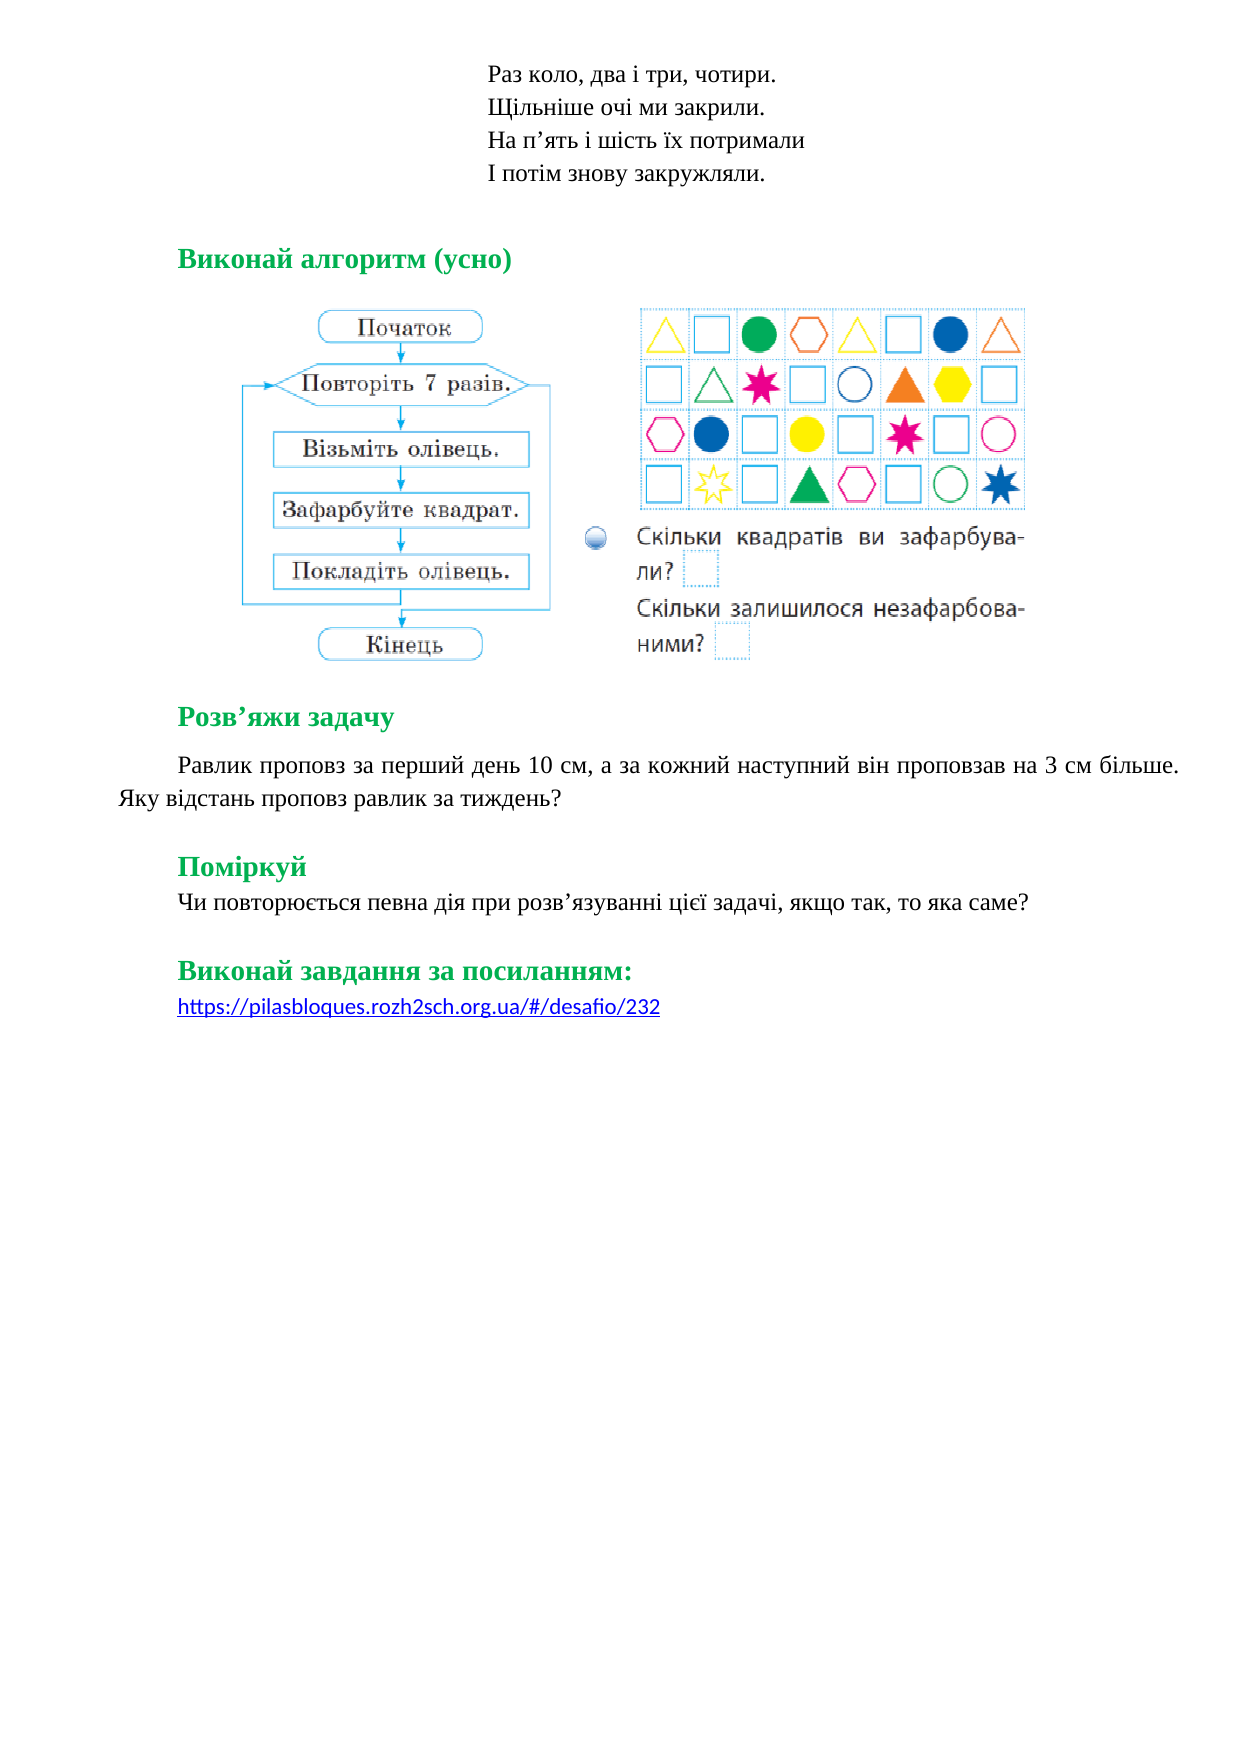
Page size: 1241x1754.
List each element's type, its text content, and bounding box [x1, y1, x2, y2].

picture [236, 303, 1038, 666]
text Виконай завдання за посиланням: [118, 953, 1181, 987]
text https://pilasbloques.rozh2sch.org.ua/#/desafio/232 [118, 992, 1181, 1020]
text Равлик проповз за перший день 10 см, а за кожний наступний він проповзав на 3 см більше. Яку відстань проповз равлик за тиждень? [118, 750, 1181, 811]
text Поміркуй [118, 849, 1181, 882]
text Чи повторюється певна дія при розв’язуванні цієї задачі, якщо так, то яка саме? [118, 887, 1181, 916]
text Виконай алгоритм (усно) [118, 242, 1181, 275]
